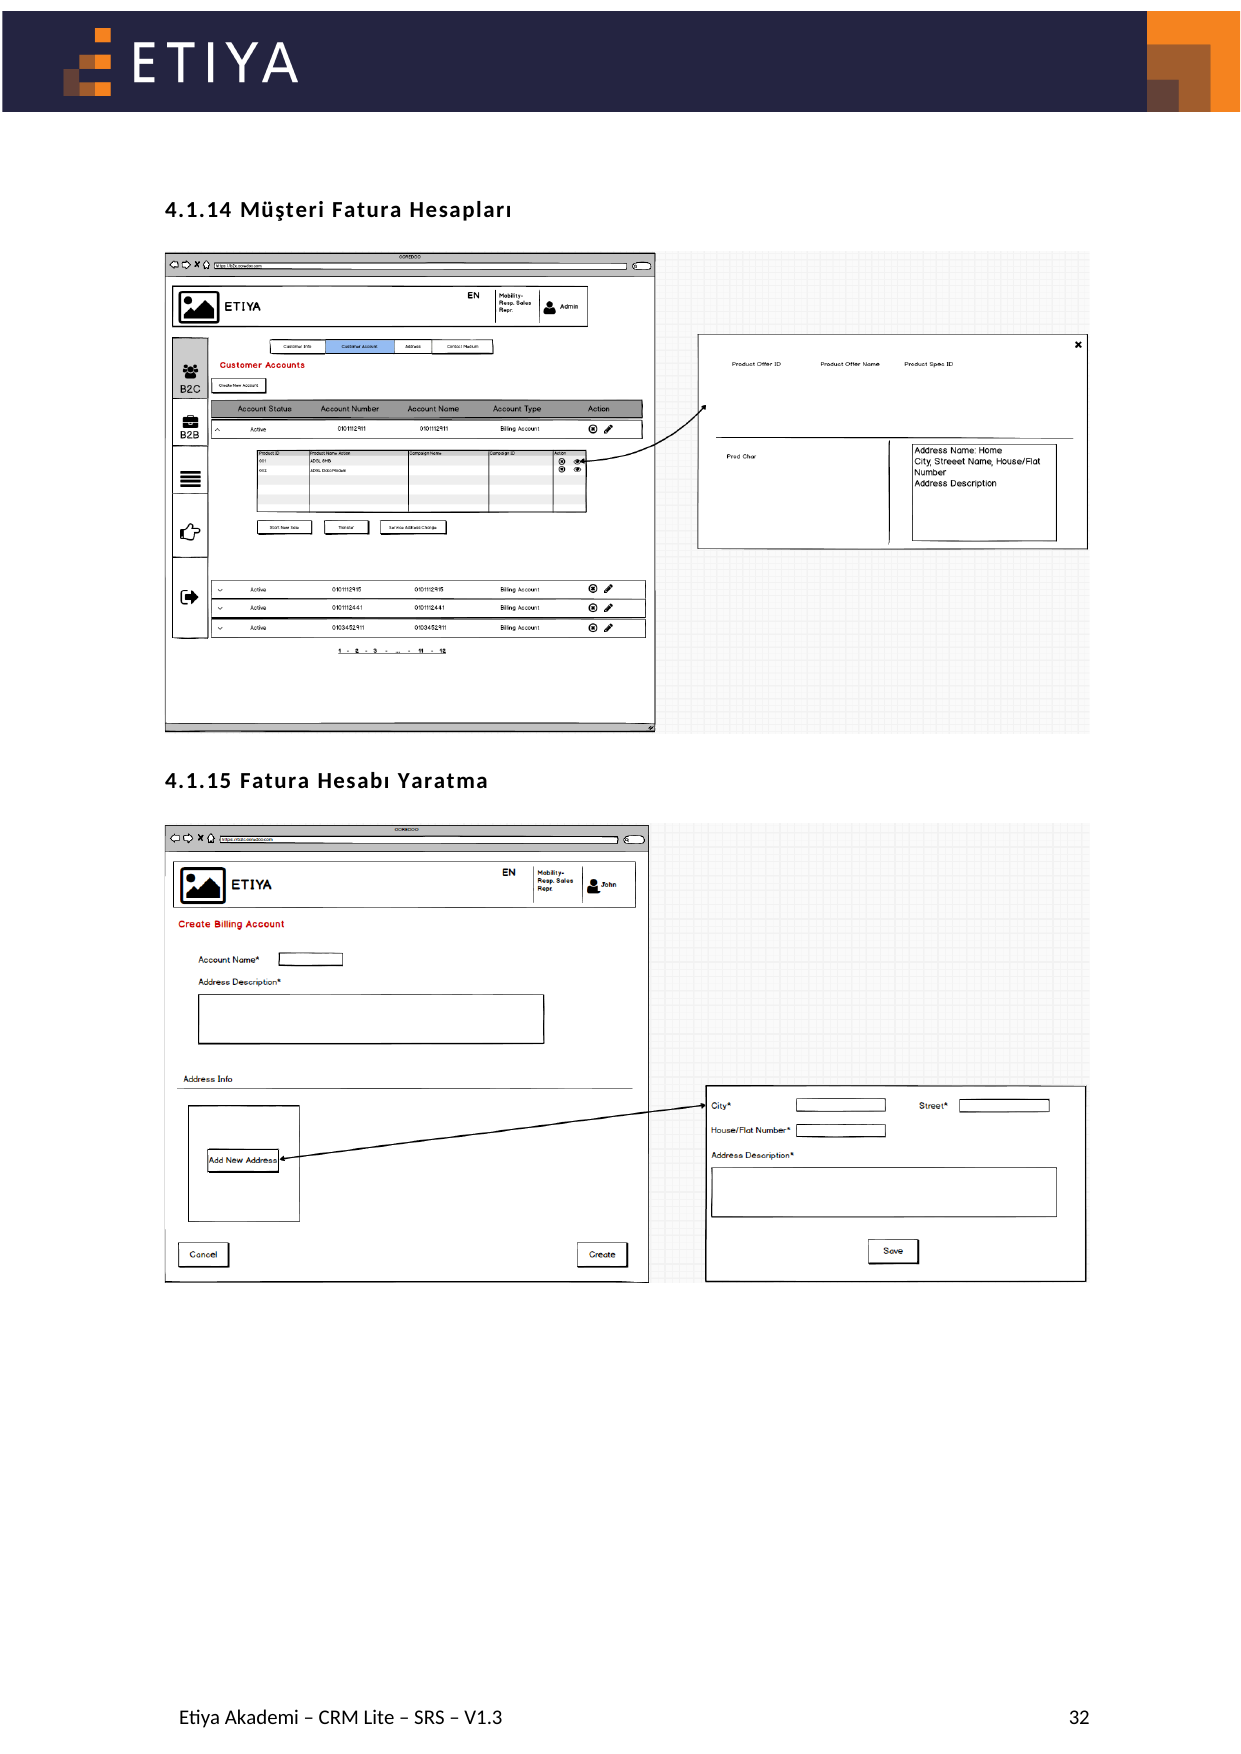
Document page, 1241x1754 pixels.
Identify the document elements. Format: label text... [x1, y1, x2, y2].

subtitle Fatura Hesabı Yaratma [165, 766, 1090, 794]
picture [164, 823, 1090, 1283]
subtitle Müşteri Fatura Hesapları [165, 195, 1090, 223]
picture [2, 11, 1241, 112]
picture [164, 251, 1090, 734]
